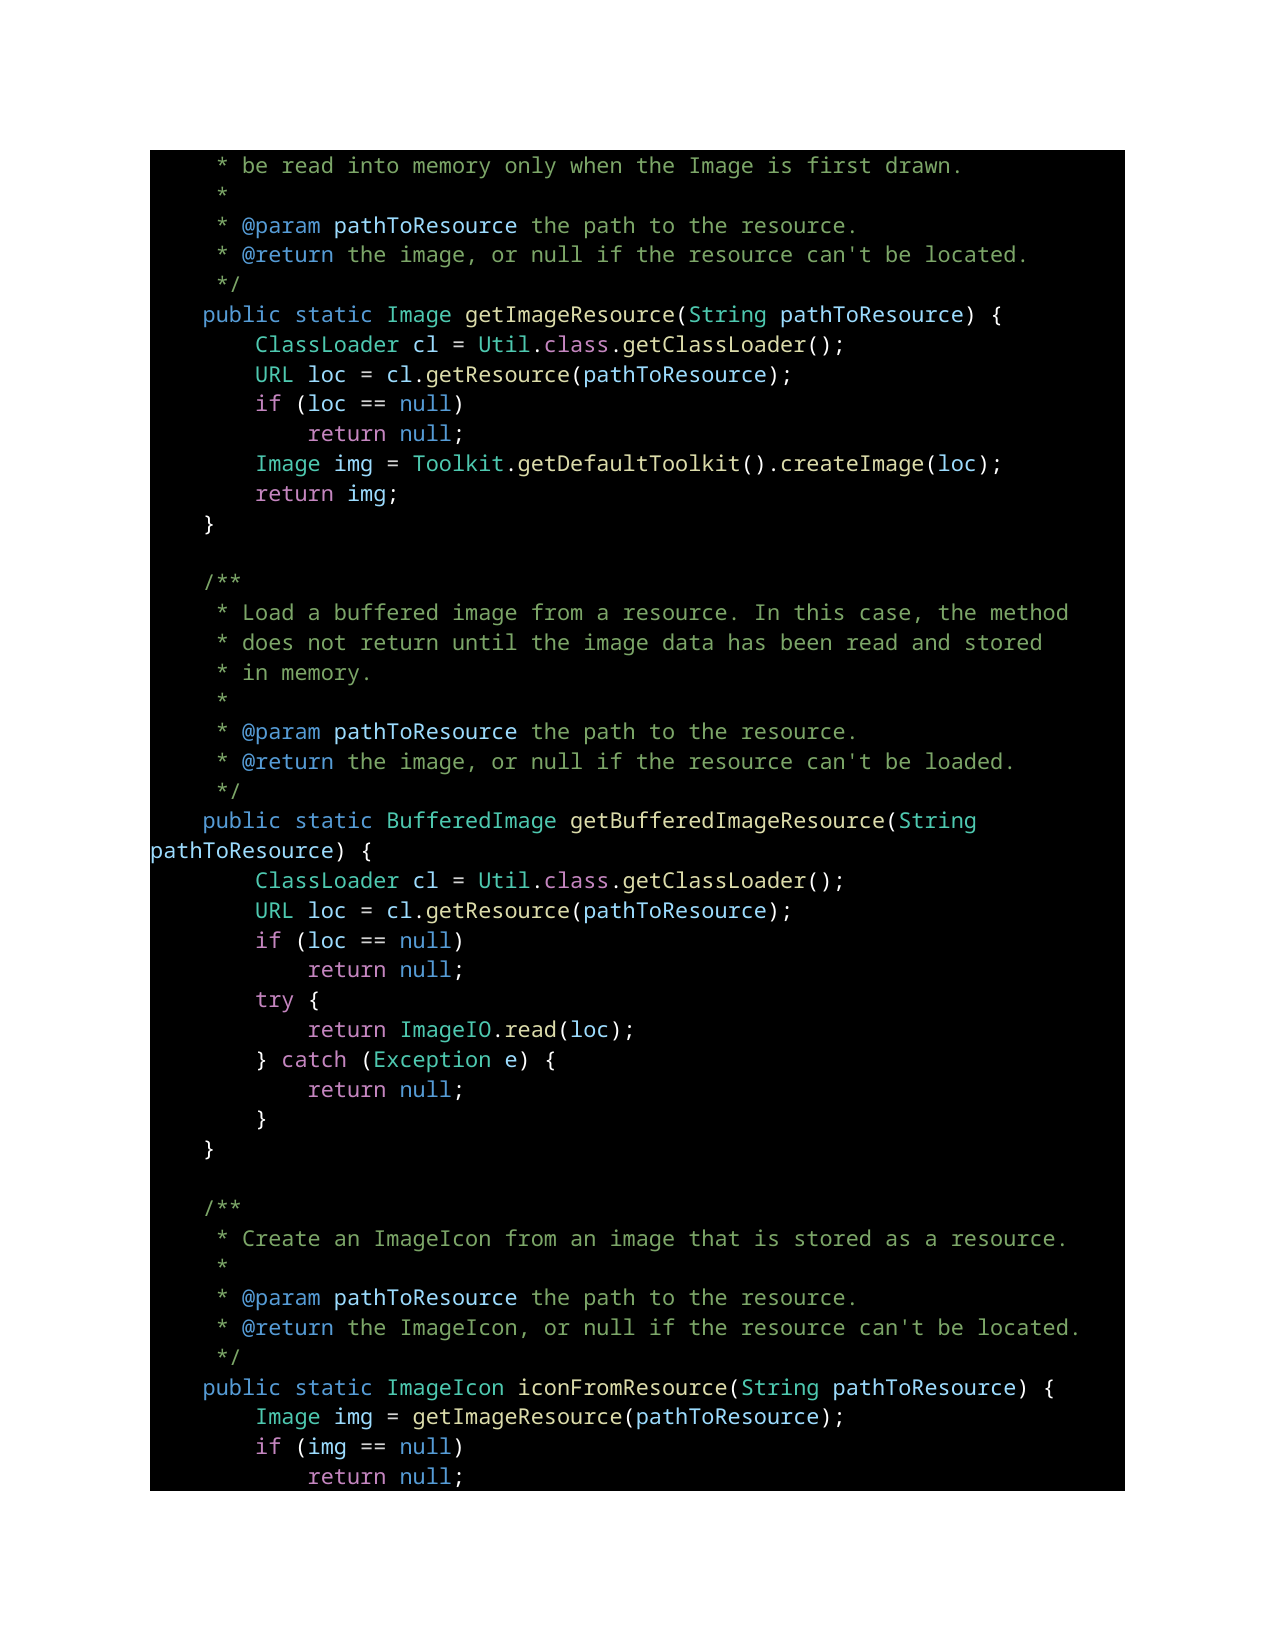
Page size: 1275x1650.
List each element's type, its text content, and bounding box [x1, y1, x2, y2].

text * [150, 1252, 1125, 1282]
text Image img = Toolkit.getDefaultToolkit().createImage(loc); [150, 448, 1125, 478]
text try { [150, 984, 1125, 1014]
text * Create an ImageIcon from an image that is stored as a resource. [150, 1222, 1125, 1252]
text * @param pathToResource the path to the resource. [150, 1282, 1125, 1312]
text } [150, 1103, 1125, 1133]
text if (loc == null) [150, 924, 1125, 954]
text * in memory. [150, 656, 1125, 686]
text } [150, 1133, 1125, 1163]
text */ [150, 269, 1125, 299]
text public static Image getImageResource(String pathToResource) { [150, 299, 1125, 329]
text * @param pathToResource the path to the resource. [150, 209, 1125, 239]
text * [150, 180, 1125, 209]
text * @return the ImageIcon, or null if the resource can't be located. [150, 1312, 1125, 1342]
text * @return the image, or null if the resource can't be loaded. [150, 746, 1125, 776]
text URL loc = cl.getResource(pathToResource); [150, 358, 1125, 388]
text return null; [150, 1461, 1125, 1491]
text public static ImageIcon iconFromResource(String pathToResource) { [150, 1371, 1125, 1401]
text public static BufferedImage getBufferedImageResource(String pathToResource) { [150, 805, 1125, 865]
text * [150, 686, 1125, 716]
text } catch (Exception e) { [150, 1044, 1125, 1073]
text Image img = getImageResource(pathToResource); [150, 1401, 1125, 1431]
text return null; [150, 418, 1125, 448]
text */ [150, 1342, 1125, 1371]
text /** [150, 567, 1125, 597]
text return null; [150, 1073, 1125, 1103]
text if (loc == null) [150, 388, 1125, 418]
text return img; [150, 478, 1125, 507]
text * does not return until the image data has been read and stored [150, 627, 1125, 656]
text */ [150, 776, 1125, 805]
text return ImageIO.read(loc); [150, 1014, 1125, 1044]
text * Load a buffered image from a resource. In this case, the method [150, 597, 1125, 627]
text * @param pathToResource the path to the resource. [150, 716, 1125, 746]
text if (img == null) [150, 1431, 1125, 1461]
text * be read into memory only when the Image is first drawn. [150, 150, 1125, 180]
text return null; [150, 954, 1125, 984]
text } [150, 507, 1125, 537]
text * @return the image, or null if the resource can't be located. [150, 239, 1125, 269]
text ClassLoader cl = Util.class.getClassLoader(); [150, 865, 1125, 895]
text URL loc = cl.getResource(pathToResource); [150, 895, 1125, 924]
text ClassLoader cl = Util.class.getClassLoader(); [150, 329, 1125, 358]
text /** [150, 1193, 1125, 1222]
